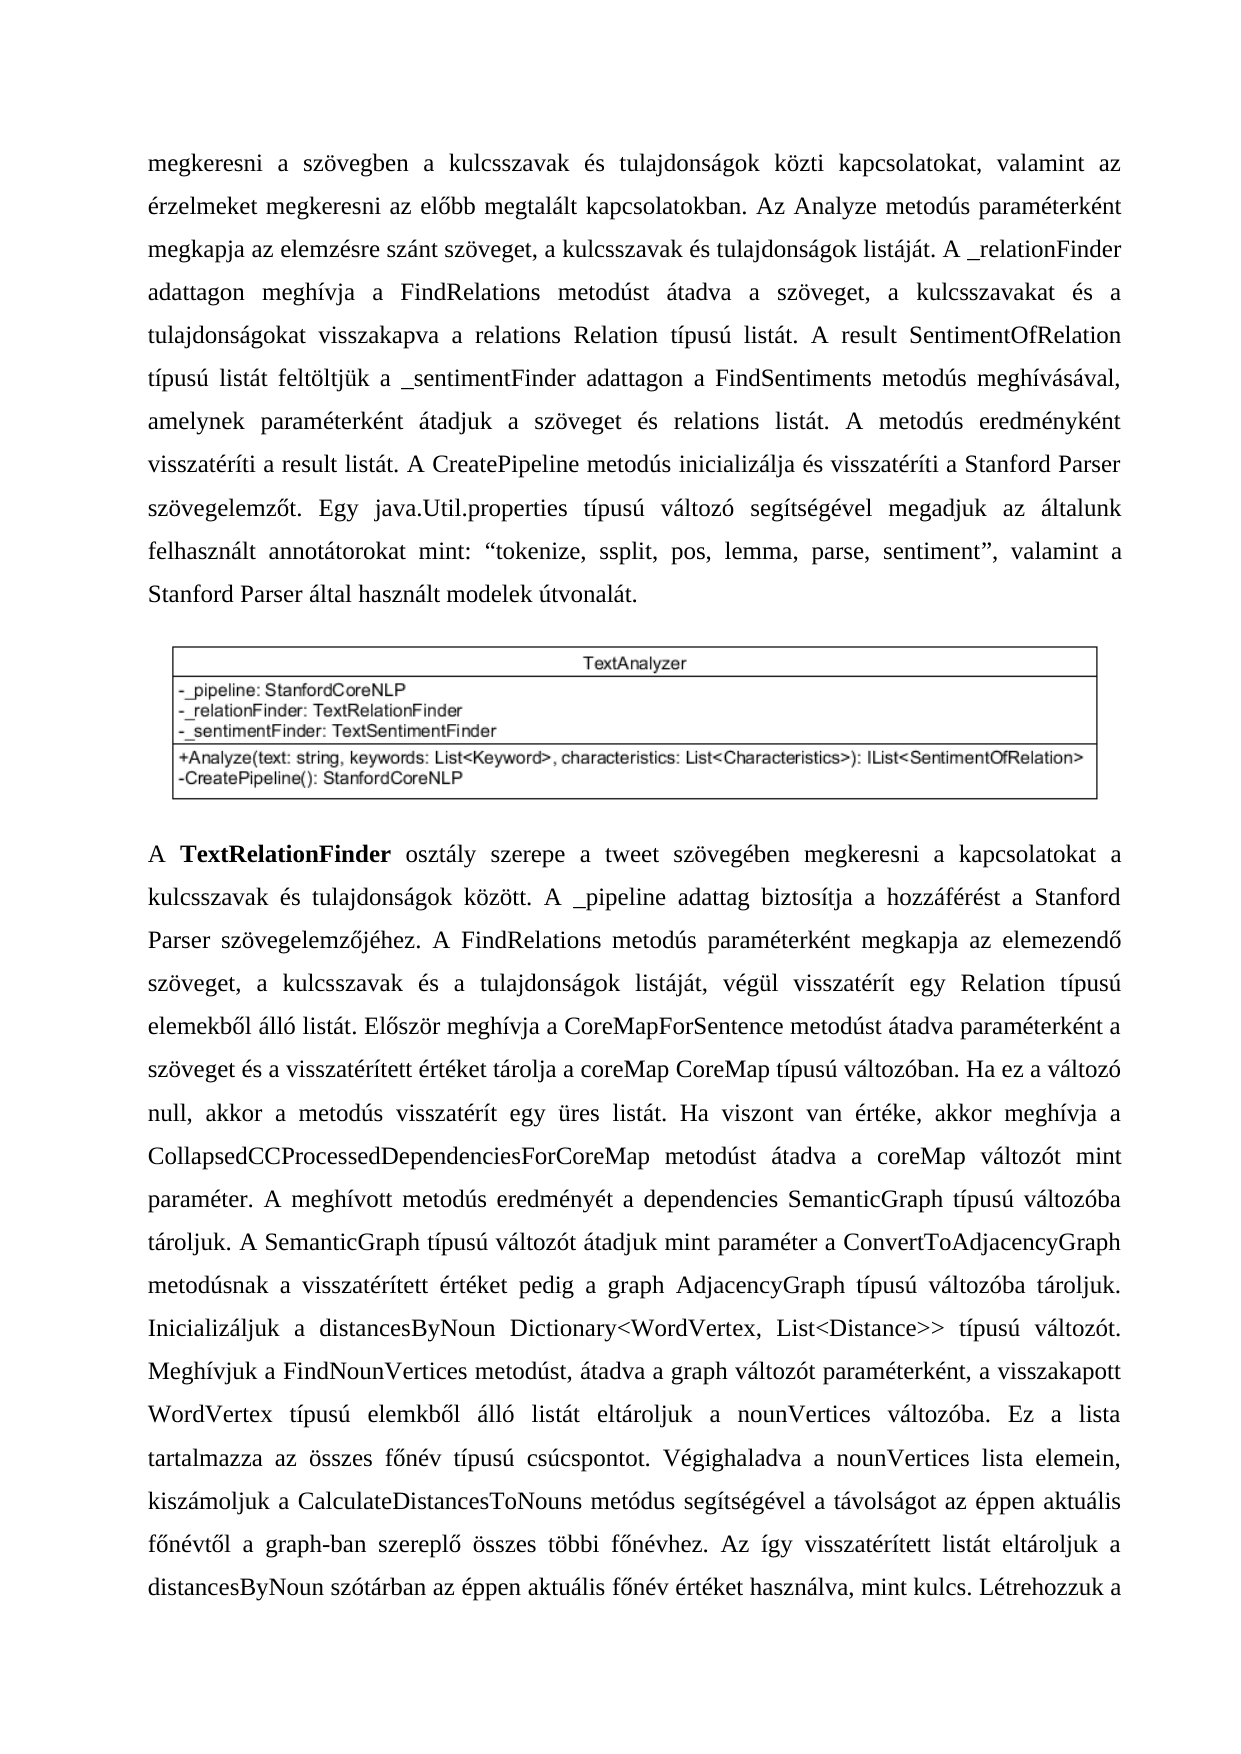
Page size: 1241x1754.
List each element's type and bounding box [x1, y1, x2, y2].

text [148, 839, 1122, 1601]
text [148, 148, 1122, 608]
picture [147, 622, 1123, 825]
